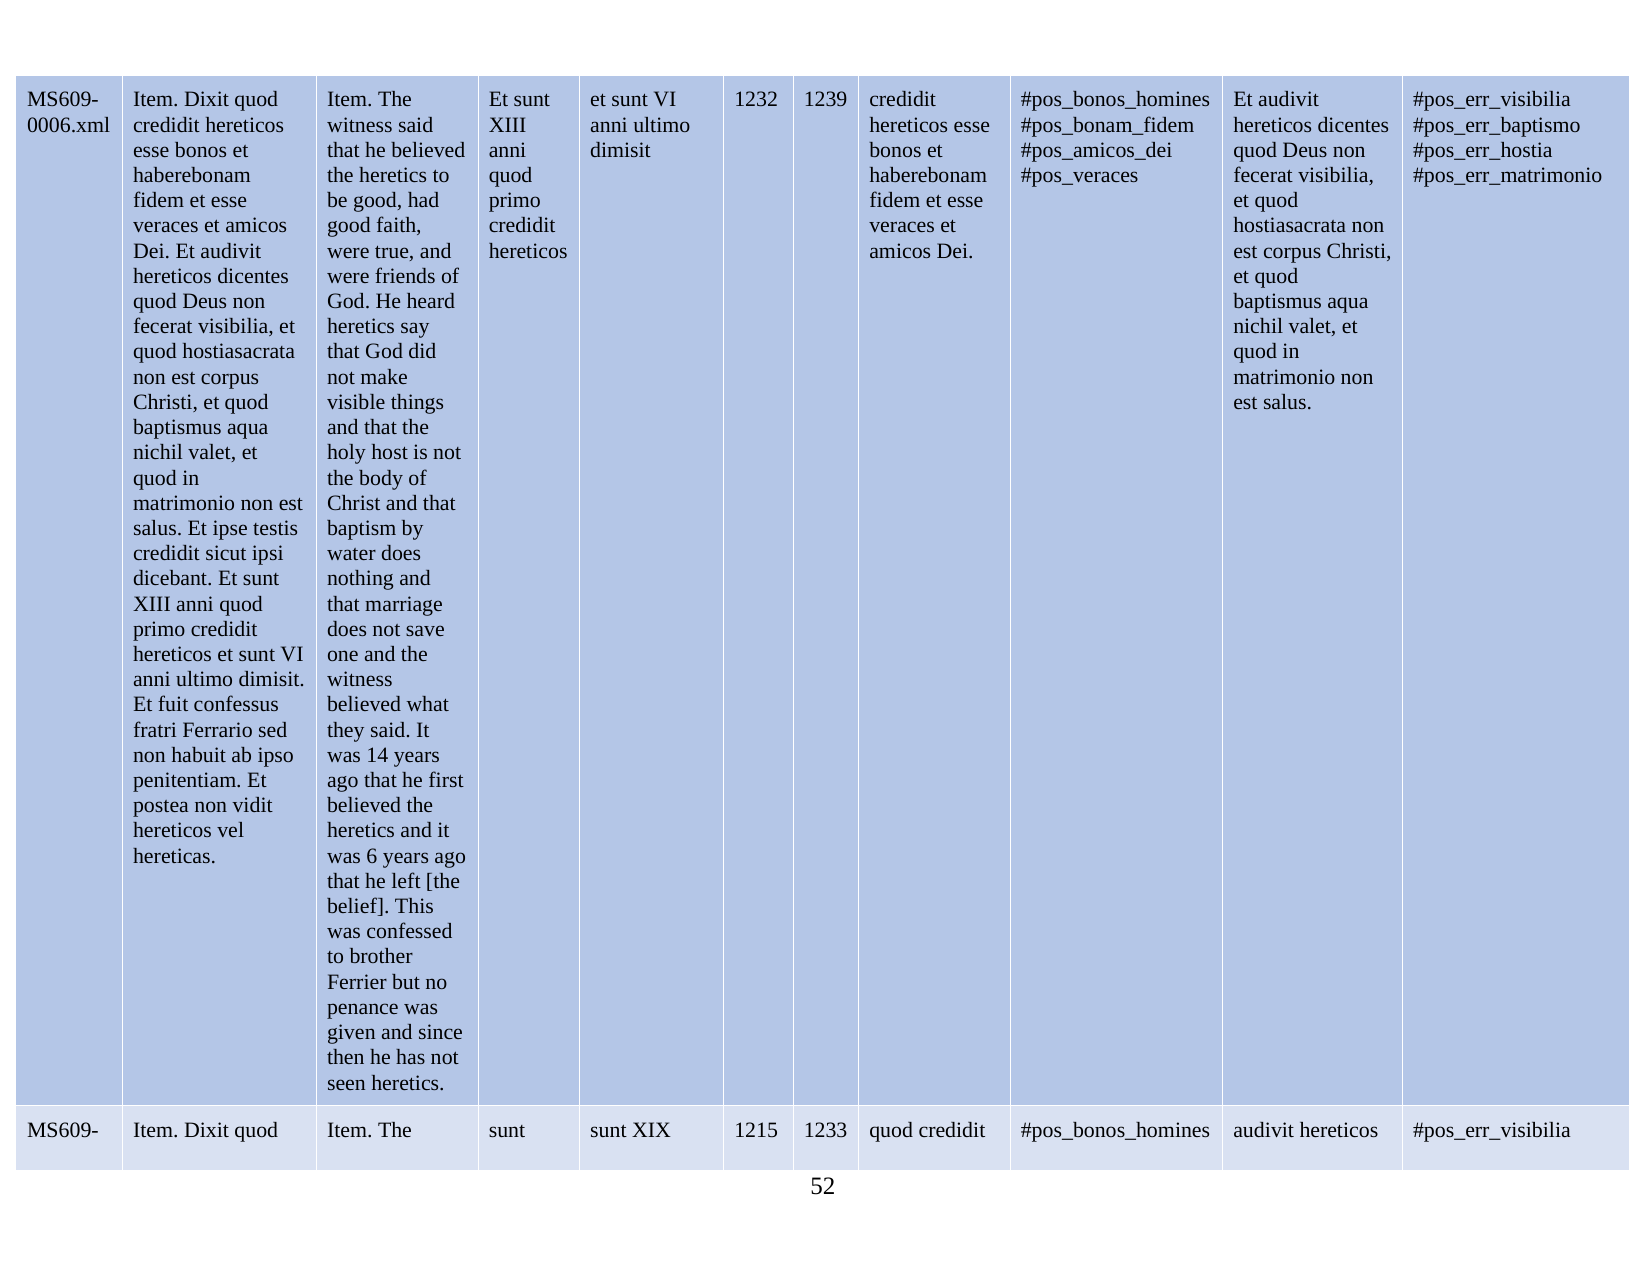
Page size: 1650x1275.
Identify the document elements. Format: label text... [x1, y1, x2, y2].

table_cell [1011, 76, 1222, 1105]
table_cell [1011, 1106, 1222, 1170]
table_cell Et sunt XIII anni quod primo credidit hereticos [479, 76, 579, 1105]
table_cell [123, 1106, 316, 1170]
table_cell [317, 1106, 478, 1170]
table_cell 1233 [794, 1106, 858, 1170]
table_cell Item. Dixit quod credidit hereticos esse bonos et haberebonam fidem et esse veraces et amicos Dei. Et audivit hereticos dicentes quod Deus non fecerat visibilia, et quod hostiasacrata non est corpus Christi, et quod baptismus aqua nichil valet, et quod in matrimonio non est salus. Et ipse testis credidit sicut ipsi dicebant. Et sunt XIII anni quod primo credidit hereticos et sunt VI anni ultimo dimisit. Et fuit confessus fratri Ferrario sed non habuit ab ipso penitentiam. Et postea non vidit hereticos vel hereticas. [123, 76, 316, 1105]
table_cell Item. The witness said that he believed the heretics to be good, had good faith, were true, and were friends of God. He heard heretics say that God did not make visible things and that the holy host is not the body of Christ and that baptism by water does nothing and that marriage does not save one and the witness believed what they said. It was 14 years ago that he first believed the heretics and it was 6 years ago that he left [the belief]. This was confessed to brother Ferrier but no penance was given and since then he has not seen heretics. [317, 76, 478, 1105]
table_cell Et audivit hereticos dicentes quod Deus non fecerat visibilia, et quod hostiasacrata non est corpus Christi, et quod baptismus aqua nichil valet, et quod in matrimonio non est salus. [1223, 76, 1402, 1105]
table_cell MS609-0006.xml [16, 76, 122, 1105]
table_cell credidit hereticos esse bonos et haberebonam fidem et esse veraces et amicos Dei. [859, 76, 1010, 1105]
table_cell 1232 [724, 76, 793, 1105]
table_cell et sunt VI anni ultimo dimisit [580, 76, 723, 1105]
table_cell #pos_err_visibilia #pos_err_baptismo #pos_err_hostia #pos_err_matrimonio [1403, 76, 1629, 1105]
table_cell 1215 [724, 1106, 793, 1170]
table_cell 1239 [794, 76, 858, 1105]
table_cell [580, 1106, 723, 1170]
table_cell MS609-0011.xml [16, 1106, 122, 1170]
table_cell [1403, 1106, 1629, 1170]
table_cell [1223, 1106, 1402, 1170]
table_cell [859, 1106, 1010, 1170]
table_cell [479, 1106, 579, 1170]
